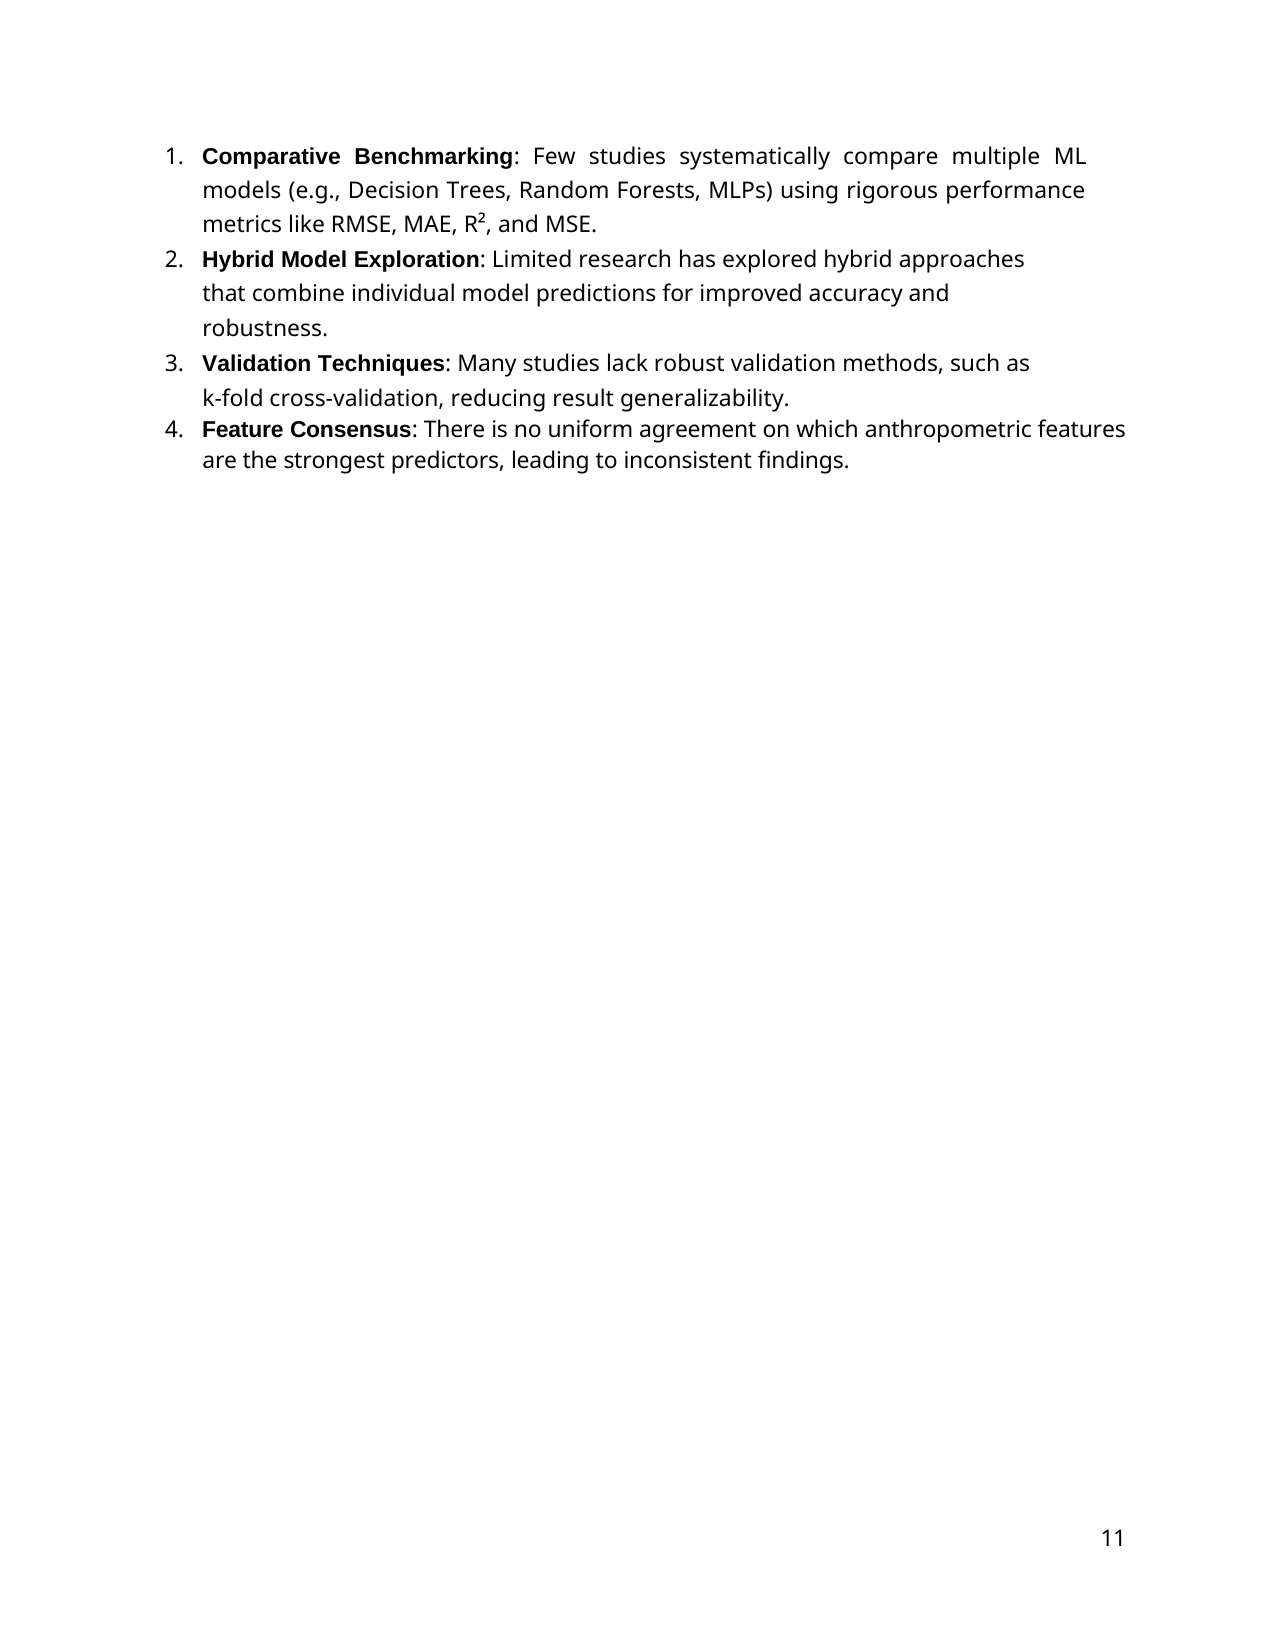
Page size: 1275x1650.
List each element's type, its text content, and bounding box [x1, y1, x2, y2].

list Validation Techniques: Many studies lack robust validation methods, such as k-fold cross-validation, reducing result generalizability. [164, 347, 1054, 413]
list Comparative Benchmarking: Few studies systematically compare multiple ML models (e.g., Decision Trees, Random Forests, MLPs) using rigorous performance metrics like RMSE, MAE, R², and MSE. [164, 139, 1086, 239]
text are the strongest predictors, leading to inconsistent findings. [202, 444, 1275, 475]
list Hybrid Model Exploration: Limited research has explored hybrid approaches that combine individual model predictions for improved accuracy and robustness. [164, 243, 1031, 343]
list Feature Consensus: There is no uniform agreement on which anthropometric features [164, 417, 1275, 443]
